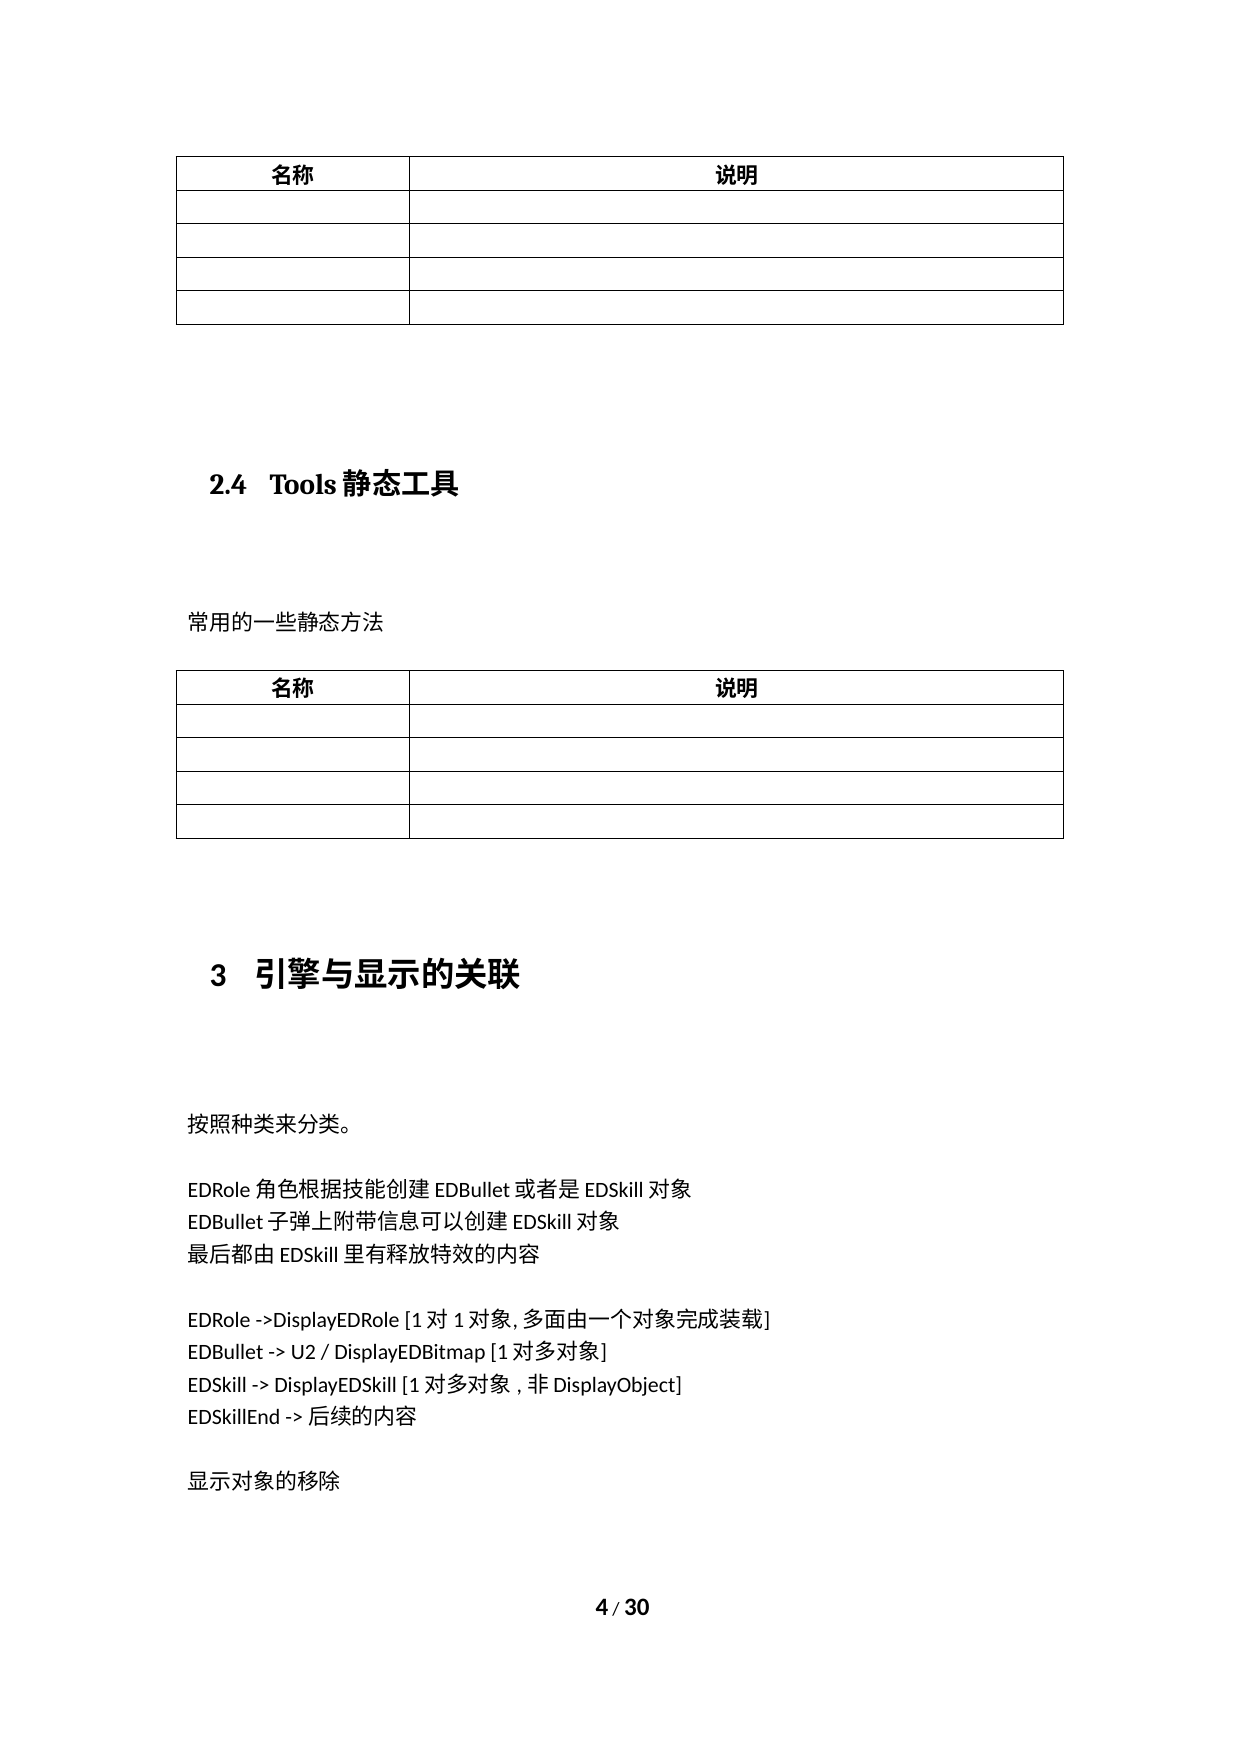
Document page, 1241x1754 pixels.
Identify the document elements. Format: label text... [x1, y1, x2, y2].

text EDSkill -> DisplayEDSkill [1对多对象 , 非DisplayObject] [187, 1366, 1031, 1399]
table_cell [410, 191, 1063, 223]
table_header 说明 [410, 157, 1063, 190]
table_cell [177, 805, 409, 838]
table_cell [177, 291, 409, 324]
table_cell [410, 291, 1063, 324]
table_header 说明 [410, 671, 1063, 703]
text 常用的一些静态方法 [187, 605, 1053, 637]
text 按照种类来分类。 [187, 1106, 1031, 1139]
table_cell [410, 258, 1063, 290]
table_cell [410, 738, 1063, 771]
table_cell [410, 705, 1063, 737]
table_header 名称 [177, 157, 409, 190]
text EDBullet -> U2 / DisplayEDBitmap [1对多对象] [187, 1334, 1031, 1366]
text EDRole角色根据技能创建EDBullet或者是EDSkill对象 [187, 1171, 1031, 1204]
table_cell [177, 738, 409, 771]
table_cell [177, 705, 409, 737]
table_cell [177, 772, 409, 804]
table_header 名称 [177, 671, 409, 703]
table_cell [410, 805, 1063, 838]
subtitle Tools静态工具 [209, 449, 1031, 514]
table_cell [177, 258, 409, 290]
table_cell [410, 224, 1063, 257]
text EDRole ->DisplayEDRole [1对1对象, 多面由一个对象完成装载] [187, 1301, 1031, 1334]
text 显示对象的移除 [187, 1464, 1031, 1496]
table_cell [177, 191, 409, 223]
subtitle 引擎与显示的关联 [209, 939, 1031, 1004]
text 最后都由EDSkill里有释放特效的内容 [187, 1236, 1031, 1269]
text EDSkillEnd -> 后续的内容 [187, 1399, 1031, 1431]
table_cell [410, 772, 1063, 804]
text EDBullet子弹上附带信息可以创建EDSkill对象 [187, 1204, 1031, 1236]
table_cell [177, 224, 409, 257]
